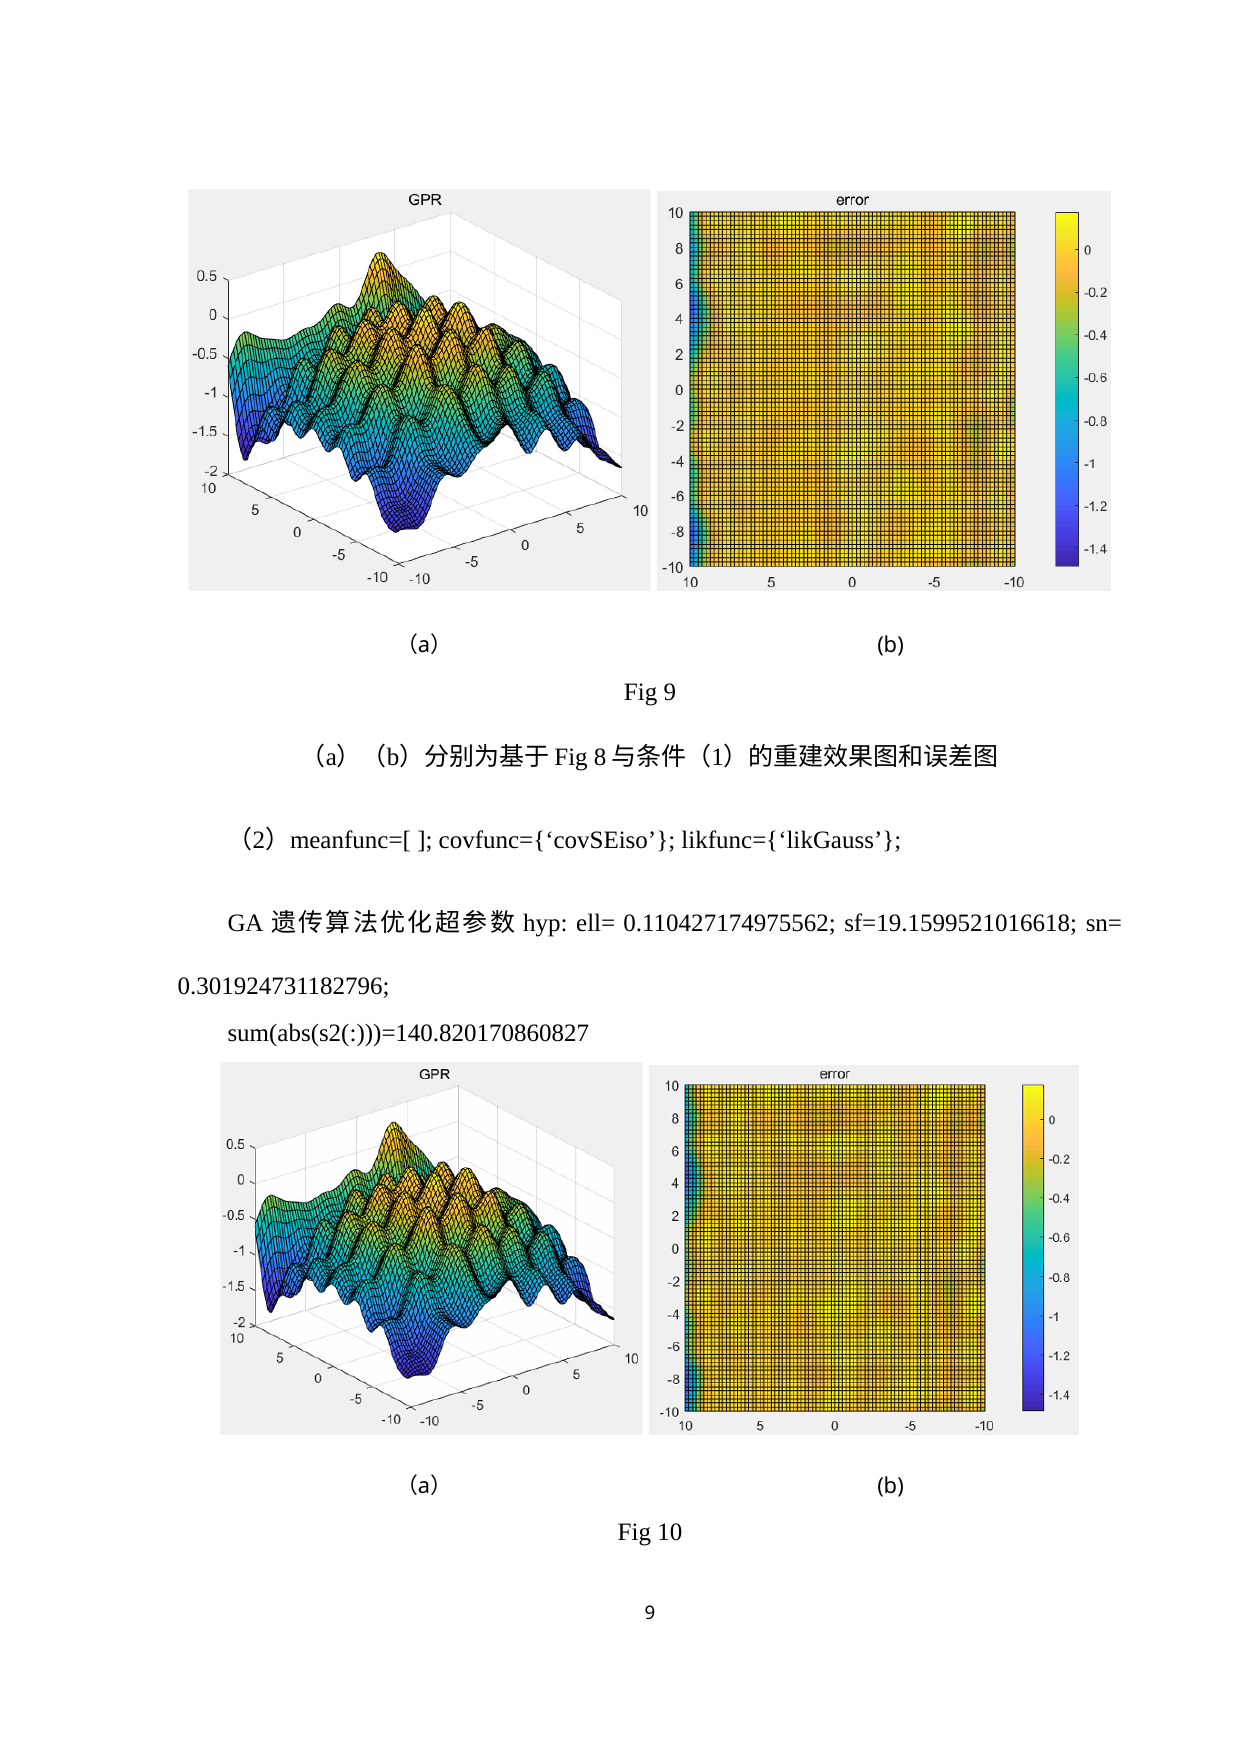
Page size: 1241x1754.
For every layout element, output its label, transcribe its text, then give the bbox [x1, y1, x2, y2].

picture [648, 1065, 1079, 1435]
picture [656, 191, 1111, 591]
picture [220, 1062, 643, 1435]
picture [188, 189, 651, 591]
text （a） (b) [177, 1467, 1122, 1500]
text Fig 10 [177, 1516, 1122, 1548]
text （a）（b）分别为基于Fig 8与条件（1）的重建效果图和误差图 [177, 722, 1122, 787]
text sum(abs(s2(:)))=140.820170860827 [177, 1016, 1122, 1048]
text （2）meanfunc=[ ]; covfunc={‘covSEiso’}; likfunc={‘likGauss’}; [177, 805, 1122, 870]
text （a） (b) [177, 626, 1122, 659]
text Fig 9 [177, 675, 1122, 707]
text GA遗传算法优化超参数hyp: ell= 0.110427174975562; sf=19.1599521016618; sn= 0.301924731182796; [177, 888, 1122, 1002]
